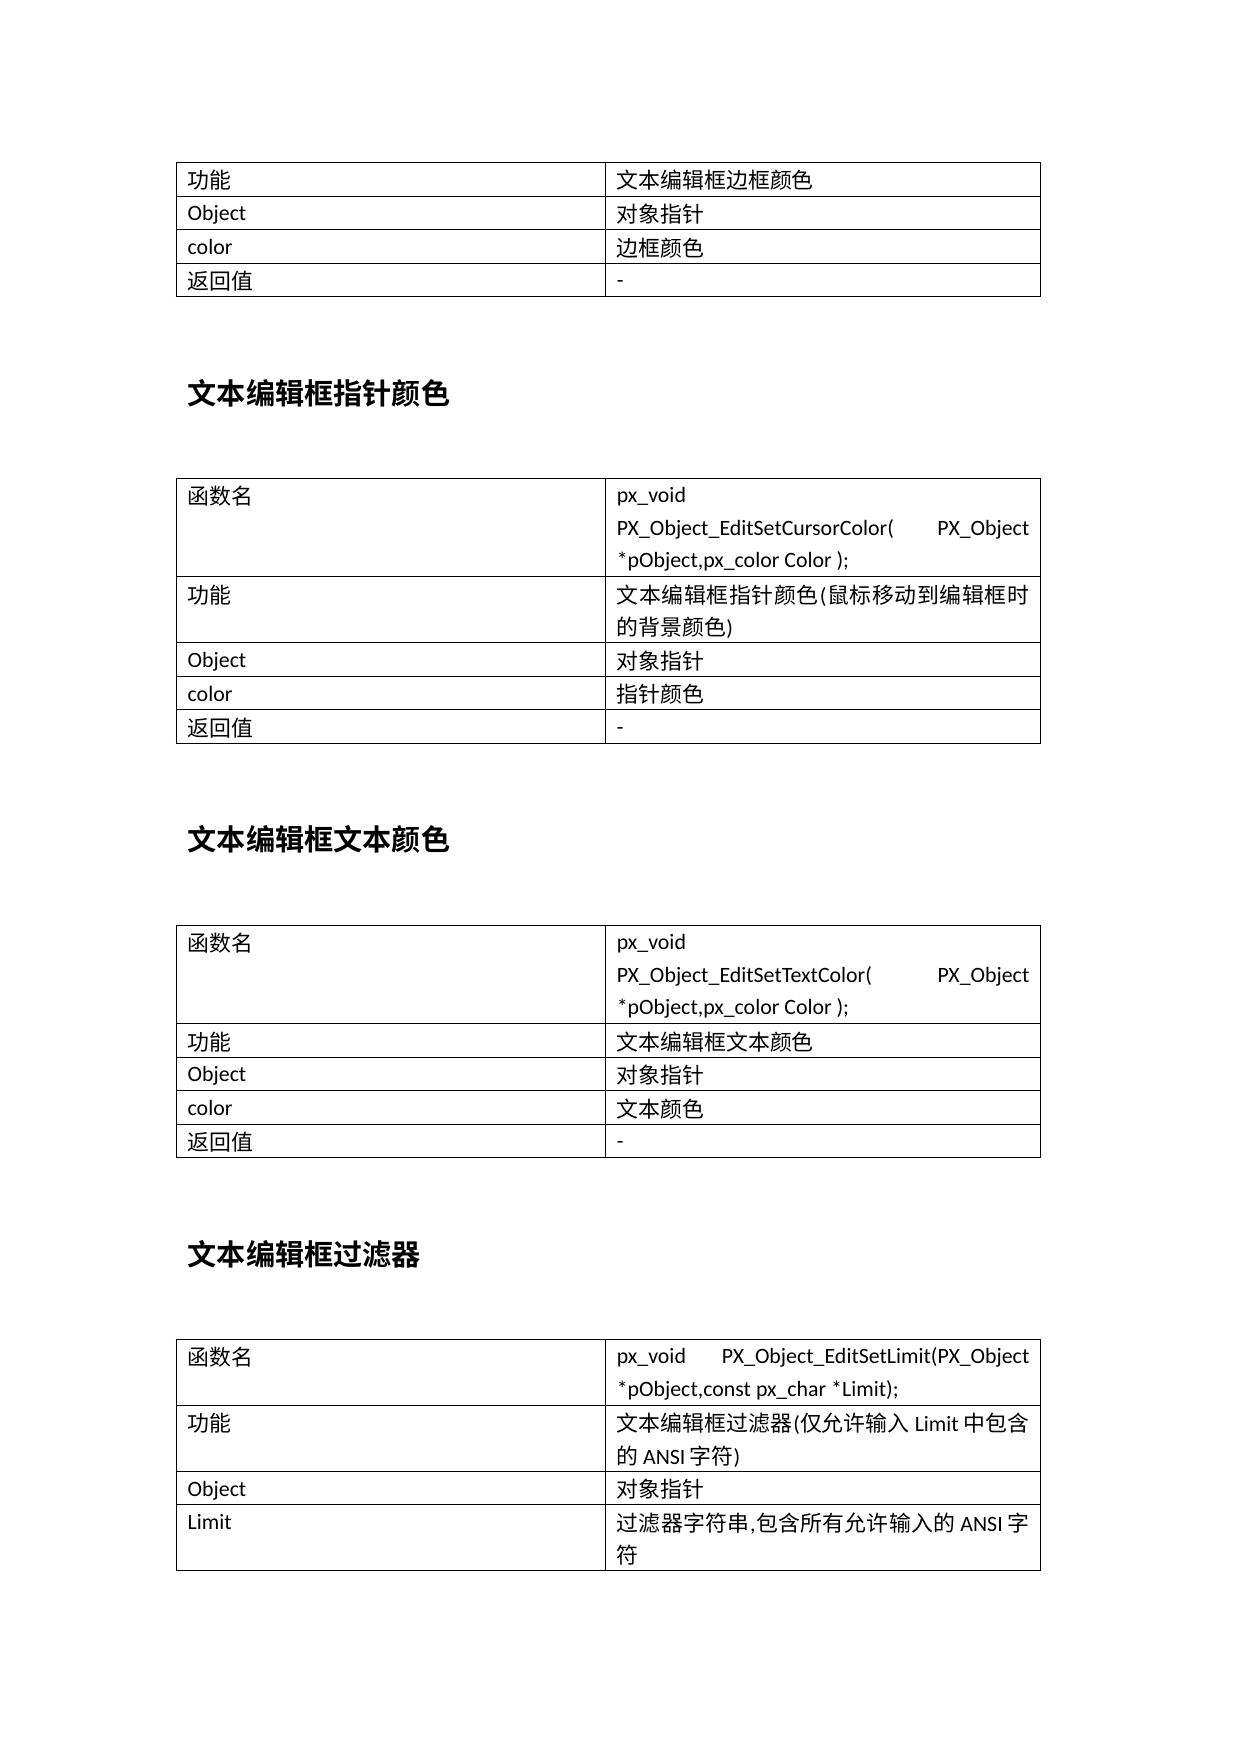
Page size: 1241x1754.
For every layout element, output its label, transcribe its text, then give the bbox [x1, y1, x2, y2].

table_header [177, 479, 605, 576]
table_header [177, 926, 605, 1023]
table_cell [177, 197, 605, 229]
subtitle 文本编辑框文本颜色 [187, 806, 1053, 871]
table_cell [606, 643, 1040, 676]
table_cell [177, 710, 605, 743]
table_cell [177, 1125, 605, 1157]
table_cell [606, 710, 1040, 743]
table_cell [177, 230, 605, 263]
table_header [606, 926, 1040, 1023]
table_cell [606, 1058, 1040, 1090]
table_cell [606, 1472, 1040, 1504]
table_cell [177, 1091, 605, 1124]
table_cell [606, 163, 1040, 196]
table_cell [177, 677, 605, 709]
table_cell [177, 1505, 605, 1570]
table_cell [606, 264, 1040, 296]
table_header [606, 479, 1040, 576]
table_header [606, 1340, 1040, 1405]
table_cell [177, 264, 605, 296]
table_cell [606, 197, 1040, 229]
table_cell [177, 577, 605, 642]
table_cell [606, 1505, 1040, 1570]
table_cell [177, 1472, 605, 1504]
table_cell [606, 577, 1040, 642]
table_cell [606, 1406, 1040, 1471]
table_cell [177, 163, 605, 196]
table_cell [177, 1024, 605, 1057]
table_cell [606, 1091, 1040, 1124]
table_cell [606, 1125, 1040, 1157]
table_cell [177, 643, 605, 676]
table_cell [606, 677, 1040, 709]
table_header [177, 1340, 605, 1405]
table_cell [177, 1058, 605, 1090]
subtitle 文本编辑框指针颜色 [187, 359, 1053, 424]
subtitle 文本编辑框过滤器 [187, 1220, 1053, 1285]
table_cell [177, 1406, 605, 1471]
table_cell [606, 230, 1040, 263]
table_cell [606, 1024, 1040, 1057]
